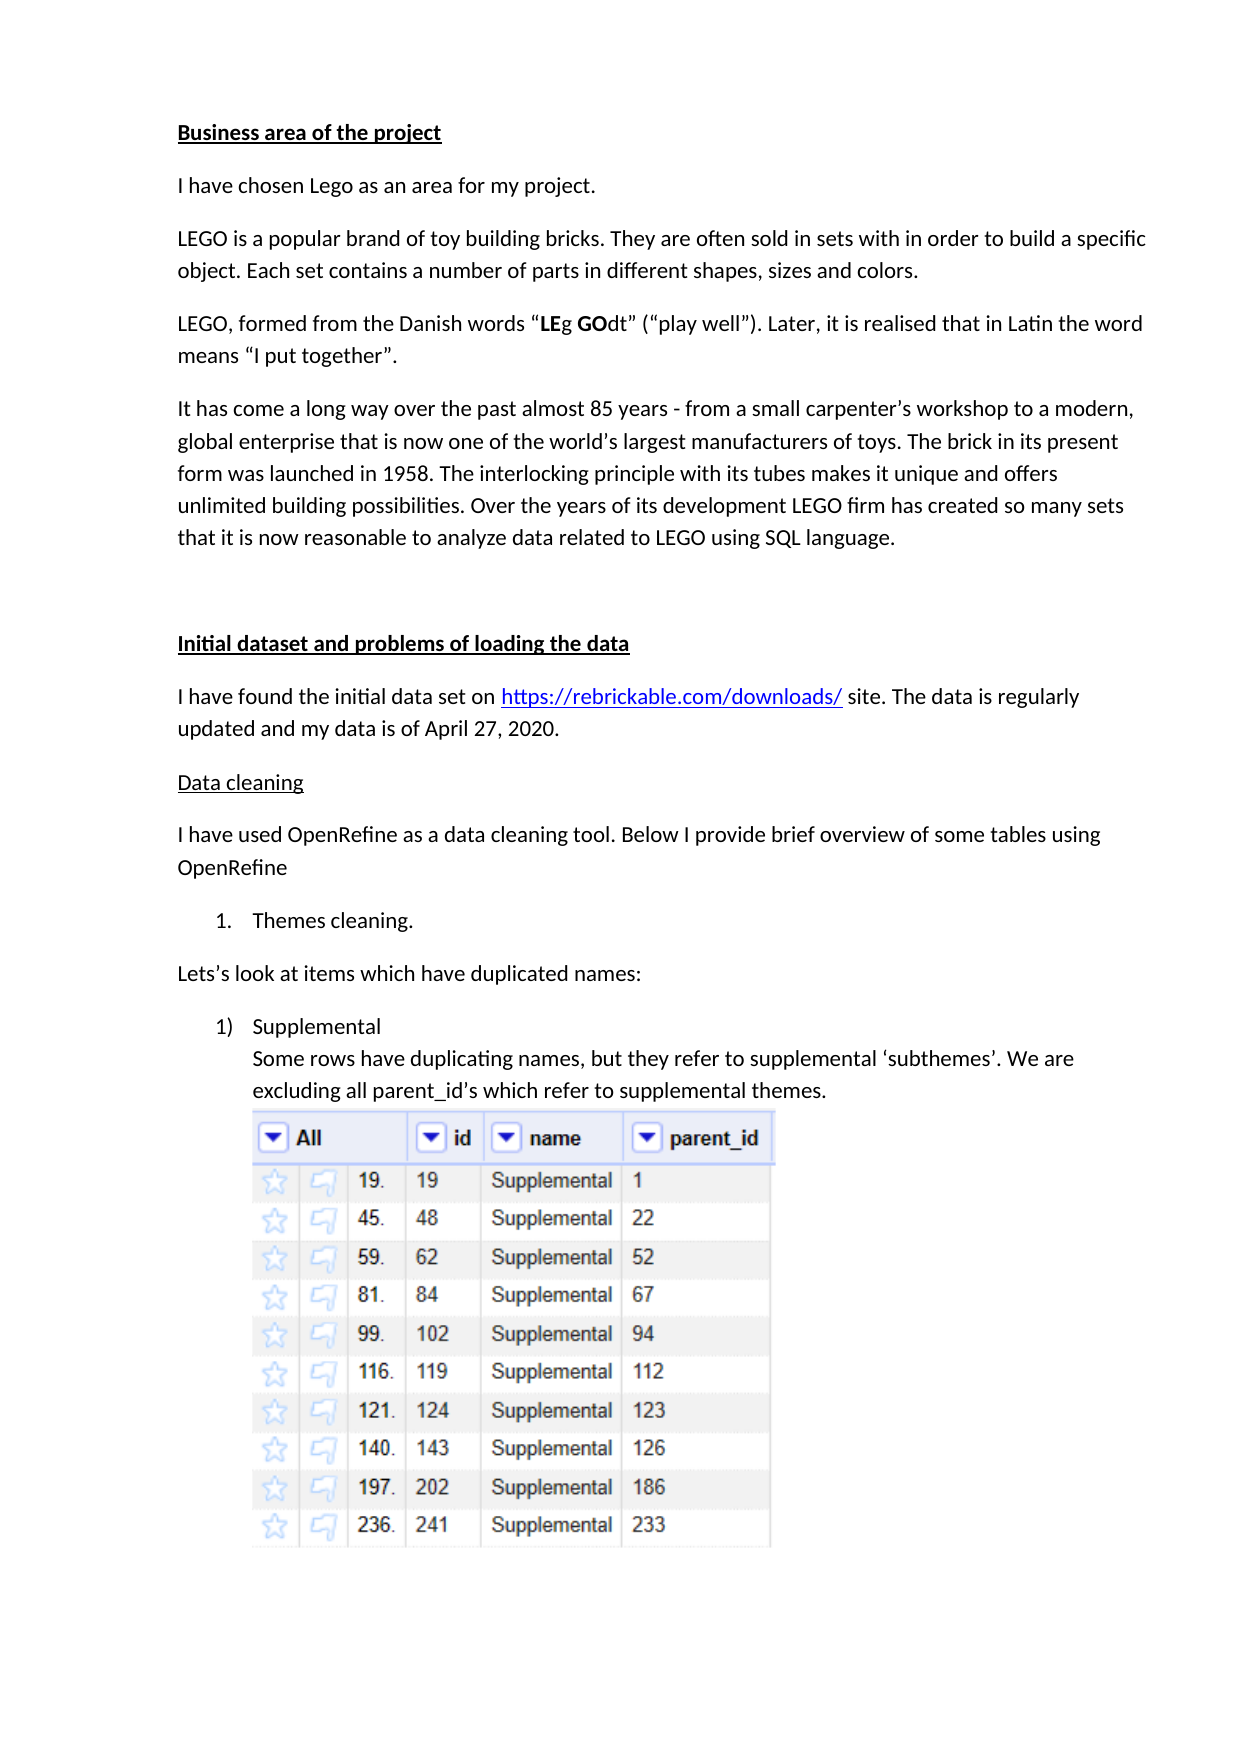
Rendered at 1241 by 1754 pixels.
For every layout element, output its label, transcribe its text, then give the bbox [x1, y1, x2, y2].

picture [252, 1108, 776, 1551]
text LEGO is a popular brand of toy building bricks. They are often sold in sets with in order to build a specific object. Each set contains a number of parts in different shapes, sizes and colors. [177, 224, 1152, 284]
text I have found the initial data set on https://rebrickable.com/downloads/ site. The data is regularly updated and my data is of April 27, 2020. [177, 682, 1152, 743]
list Supplemental [215, 1012, 1152, 1040]
list Themes cleaning. [215, 906, 1152, 934]
text Data cleaning [177, 768, 1152, 796]
text I have chosen Lego as an area for my project. [177, 171, 1152, 199]
text I have used OpenRefine as a data cleaning tool. Below I provide brief overview of some tables using OpenRefine [177, 821, 1152, 881]
text Lets’s look at items which have duplicated names: [177, 959, 1152, 987]
text It has come a long way over the past almost 85 years - from a small carpenter’s workshop to a modern, global enterprise that is now one of the world’s largest manufacturers of toys. The brick in its present form was launched in 1958. The interlocking principle with its tubes makes it unique and offers unlimited building possibilities. Over the years of its development LEGO firm has created so many sets that it is now reasonable to analyze data related to LEGO using SQL language. [177, 394, 1152, 551]
text Business area of the project [177, 118, 1152, 146]
text Initial dataset and problems of loading the data [177, 629, 1152, 657]
list Some rows have duplicating names, but they refer to supplemental ‘subthemes’. We are excluding all parent_id’s which refer to supplemental themes. [252, 1044, 1152, 1104]
text LEGO, formed from the Danish words “LEg GOdt” (“play well”). Later, it is realised that in Latin the word means “I put together”. [177, 309, 1152, 369]
